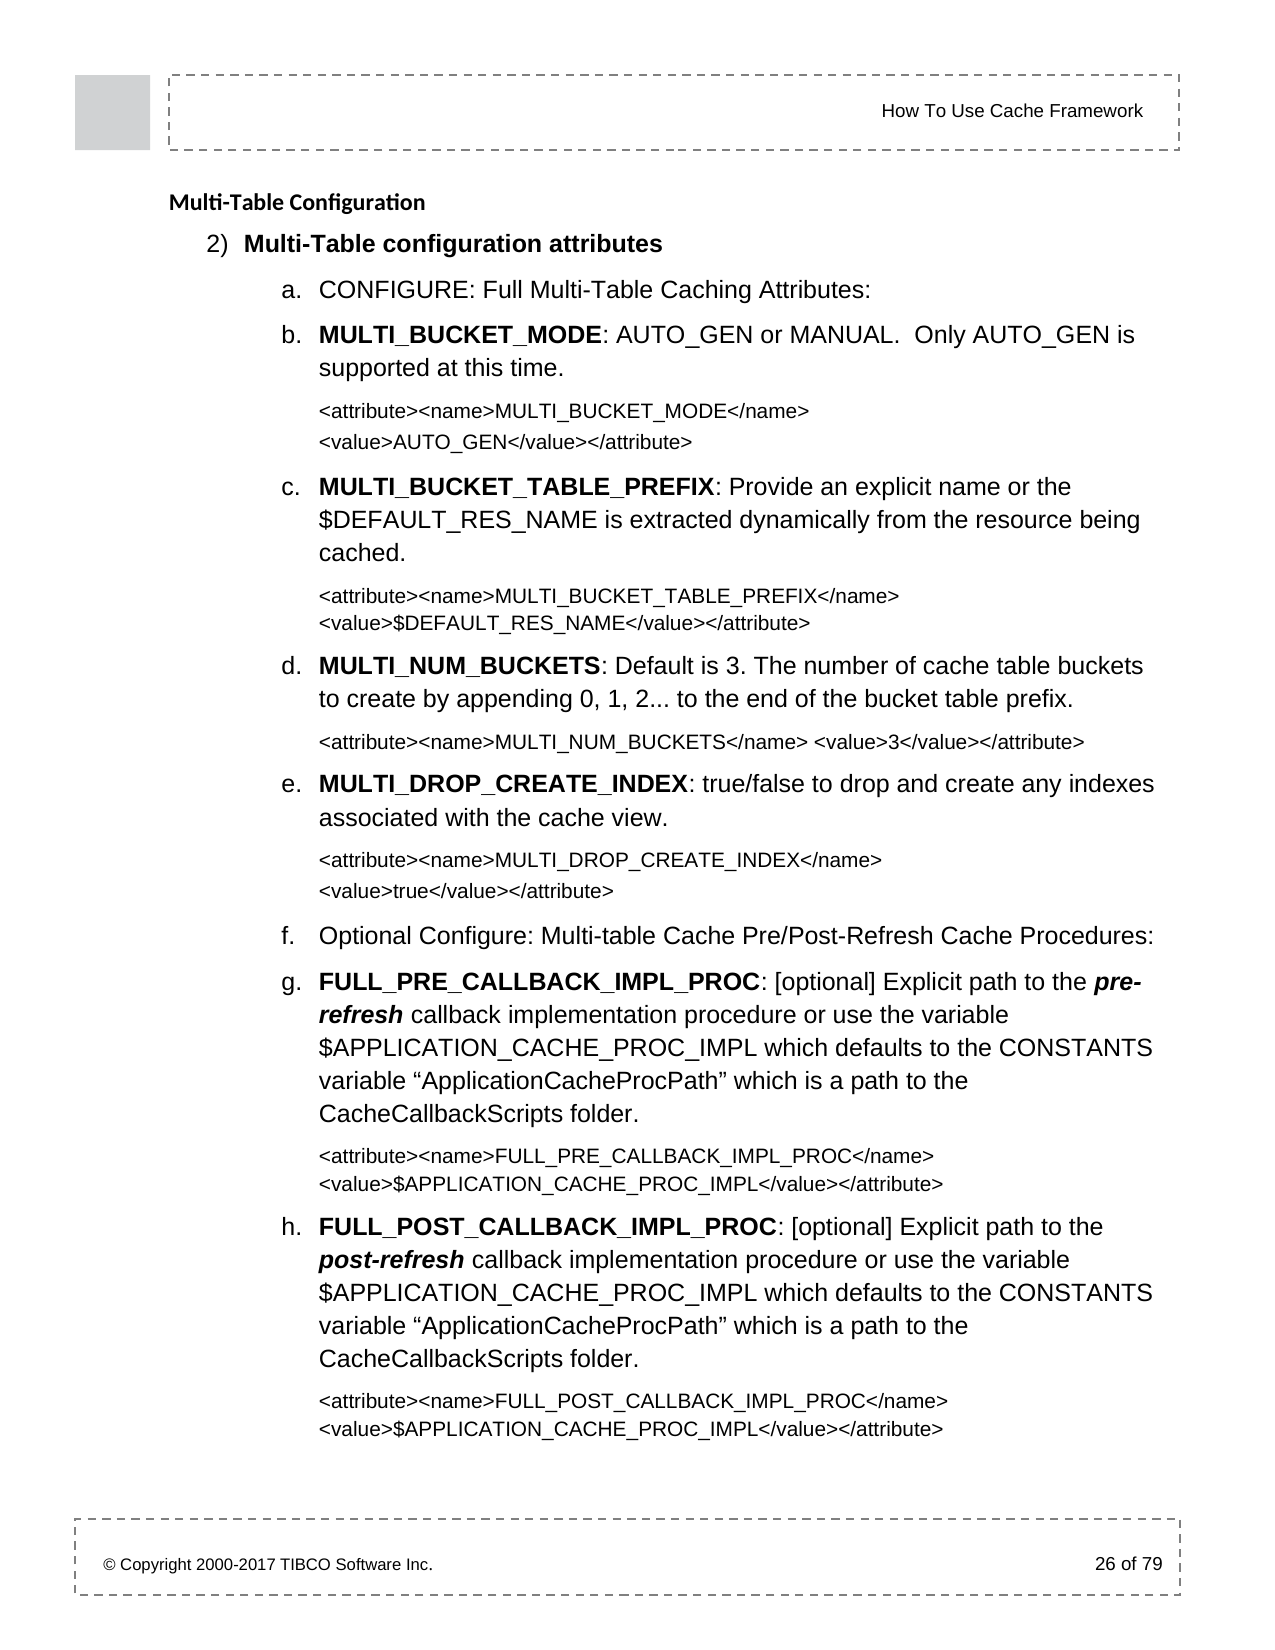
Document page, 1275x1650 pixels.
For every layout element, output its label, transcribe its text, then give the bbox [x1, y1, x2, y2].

list CONFIGURE: Full Multi-Table Caching Attributes: [281, 275, 1162, 303]
subtitle Multi-Table Configuration [169, 187, 1162, 217]
list FULL_PRE_CALLBACK_IMPL_PROC: [optional] Explicit path to the pre-refresh callback implementation procedure or use the variable $APPLICATION_CACHE_PROC_IMPL which defaults to the CONSTANTS variable “ApplicationCacheProcPath” which is a path to the CacheCallbackScripts folder. [281, 967, 1162, 1127]
text <attribute><name>FULL_POST_CALLBACK_IMPL_PROC</name> <value>$APPLICATION_CACHE_PROC_IMPL</value></attribute> [319, 1389, 1162, 1441]
text <attribute><name>MULTI_BUCKET_MODE</name> <value>AUTO_GEN</value></attribute> [319, 399, 1162, 455]
text <attribute><name>MULTI_NUM_BUCKETS</name> <value>3</value></attribute> [319, 729, 1162, 753]
text <attribute><name>MULTI_BUCKET_TABLE_PREFIX</name> <value>$DEFAULT_RES_NAME</value></attribute> [319, 583, 1162, 635]
list Optional Configure: Multi-table Cache Pre/Post-Refresh Cache Procedures: [281, 921, 1162, 950]
list Multi-Table configuration attributes [206, 229, 1162, 258]
list MULTI_BUCKET_TABLE_PREFIX: Provide an explicit name or the $DEFAULT_RES_NAME is extracted dynamically from the resource being cached. [281, 472, 1162, 567]
list FULL_POST_CALLBACK_IMPL_PROC: [optional] Explicit path to the post-refresh callback implementation procedure or use the variable $APPLICATION_CACHE_PROC_IMPL which defaults to the CONSTANTS variable “ApplicationCacheProcPath” which is a path to the CacheCallbackScripts folder. [281, 1212, 1162, 1372]
text <attribute><name>FULL_PRE_CALLBACK_IMPL_PROC</name> <value>$APPLICATION_CACHE_PROC_IMPL</value></attribute> [319, 1144, 1162, 1196]
list MULTI_NUM_BUCKETS: Default is 3. The number of cache table buckets to create by appending 0, 1, 2... to the end of the bucket table prefix. [281, 651, 1162, 713]
text <attribute><name>MULTI_DROP_CREATE_INDEX</name> <value>true</value></attribute> [319, 848, 1162, 904]
list MULTI_BUCKET_MODE: AUTO_GEN or MANUAL. Only AUTO_GEN is supported at this time. [281, 320, 1162, 382]
list MULTI_DROP_CREATE_INDEX: true/false to drop and create any indexes associated with the cache view. [281, 769, 1162, 831]
